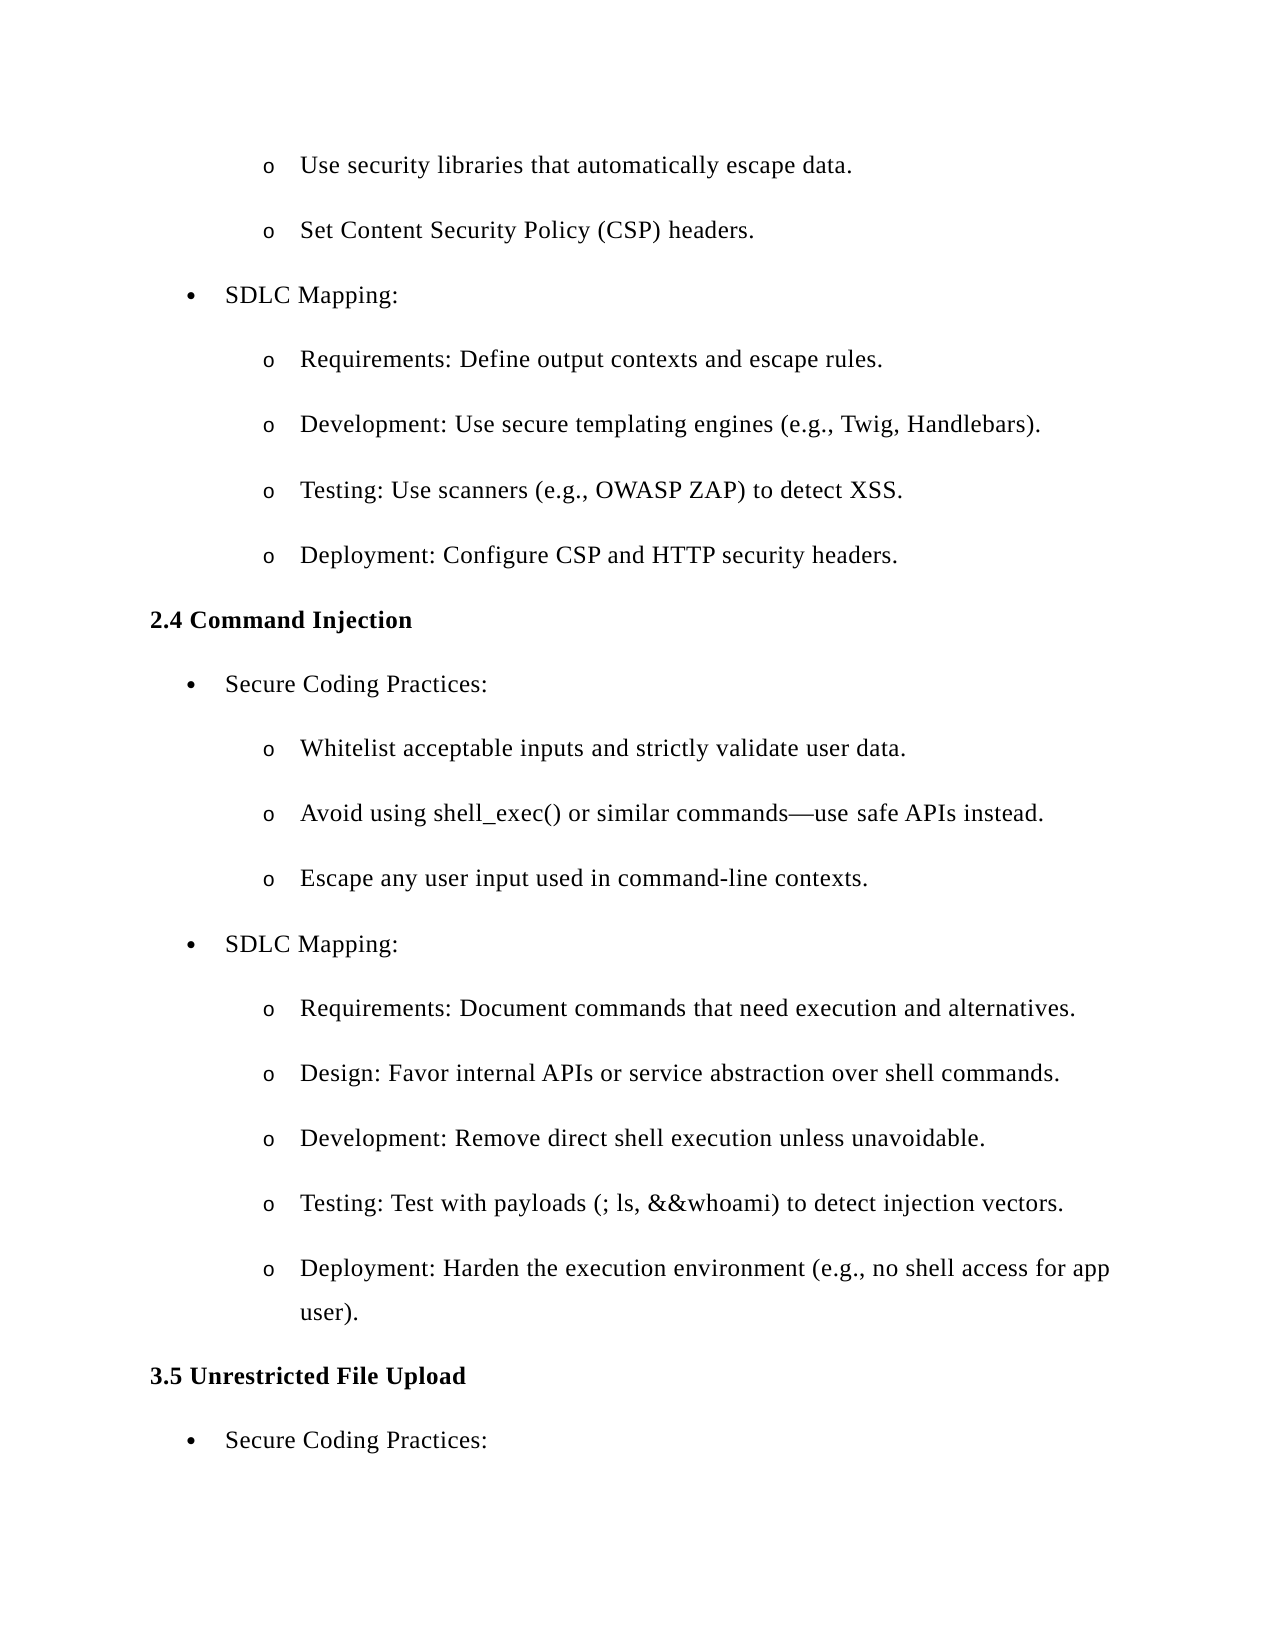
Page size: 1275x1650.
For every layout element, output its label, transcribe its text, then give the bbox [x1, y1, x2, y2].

list Requirements: Document commands that need execution and alternatives. [262, 993, 1125, 1022]
list Secure Coding Practices: [187, 669, 1125, 698]
list SDLC Mapping: [187, 280, 1125, 309]
list Whitelist acceptable inputs and strictly validate user data. [262, 733, 1125, 763]
list Escape any user input used in command-line contexts. [262, 863, 1125, 893]
list Avoid using shell_exec() or similar commands—use safe APIs instead. [262, 798, 1125, 828]
list Use security libraries that automatically escape data. [262, 150, 1125, 179]
list Testing: Use scanners (e.g., OWASP ZAP) to detect XSS. [262, 475, 1125, 504]
list SDLC Mapping: [187, 929, 1125, 957]
list Secure Coding Practices: [187, 1425, 1125, 1454]
list Development: Use secure templating engines (e.g., Twig, Handlebars). [262, 409, 1125, 439]
text 2.4 Command Injection [150, 605, 1125, 634]
text 3.5 Unrestricted File Upload [150, 1361, 1125, 1390]
list Testing: Test with payloads (; ls, &&whoami) to detect injection vectors. [262, 1188, 1125, 1218]
list Development: Remove direct shell execution unless unavoidable. [262, 1123, 1125, 1153]
list Requirements: Define output contexts and escape rules. [262, 344, 1125, 374]
list Set Content Security Policy (CSP) headers. [262, 215, 1125, 245]
list Deployment: Harden the execution environment (e.g., no shell access for app user). [262, 1253, 1125, 1326]
list Deployment: Configure CSP and HTTP security headers. [262, 540, 1125, 569]
list Design: Favor internal APIs or service abstraction over shell commands. [262, 1058, 1125, 1087]
